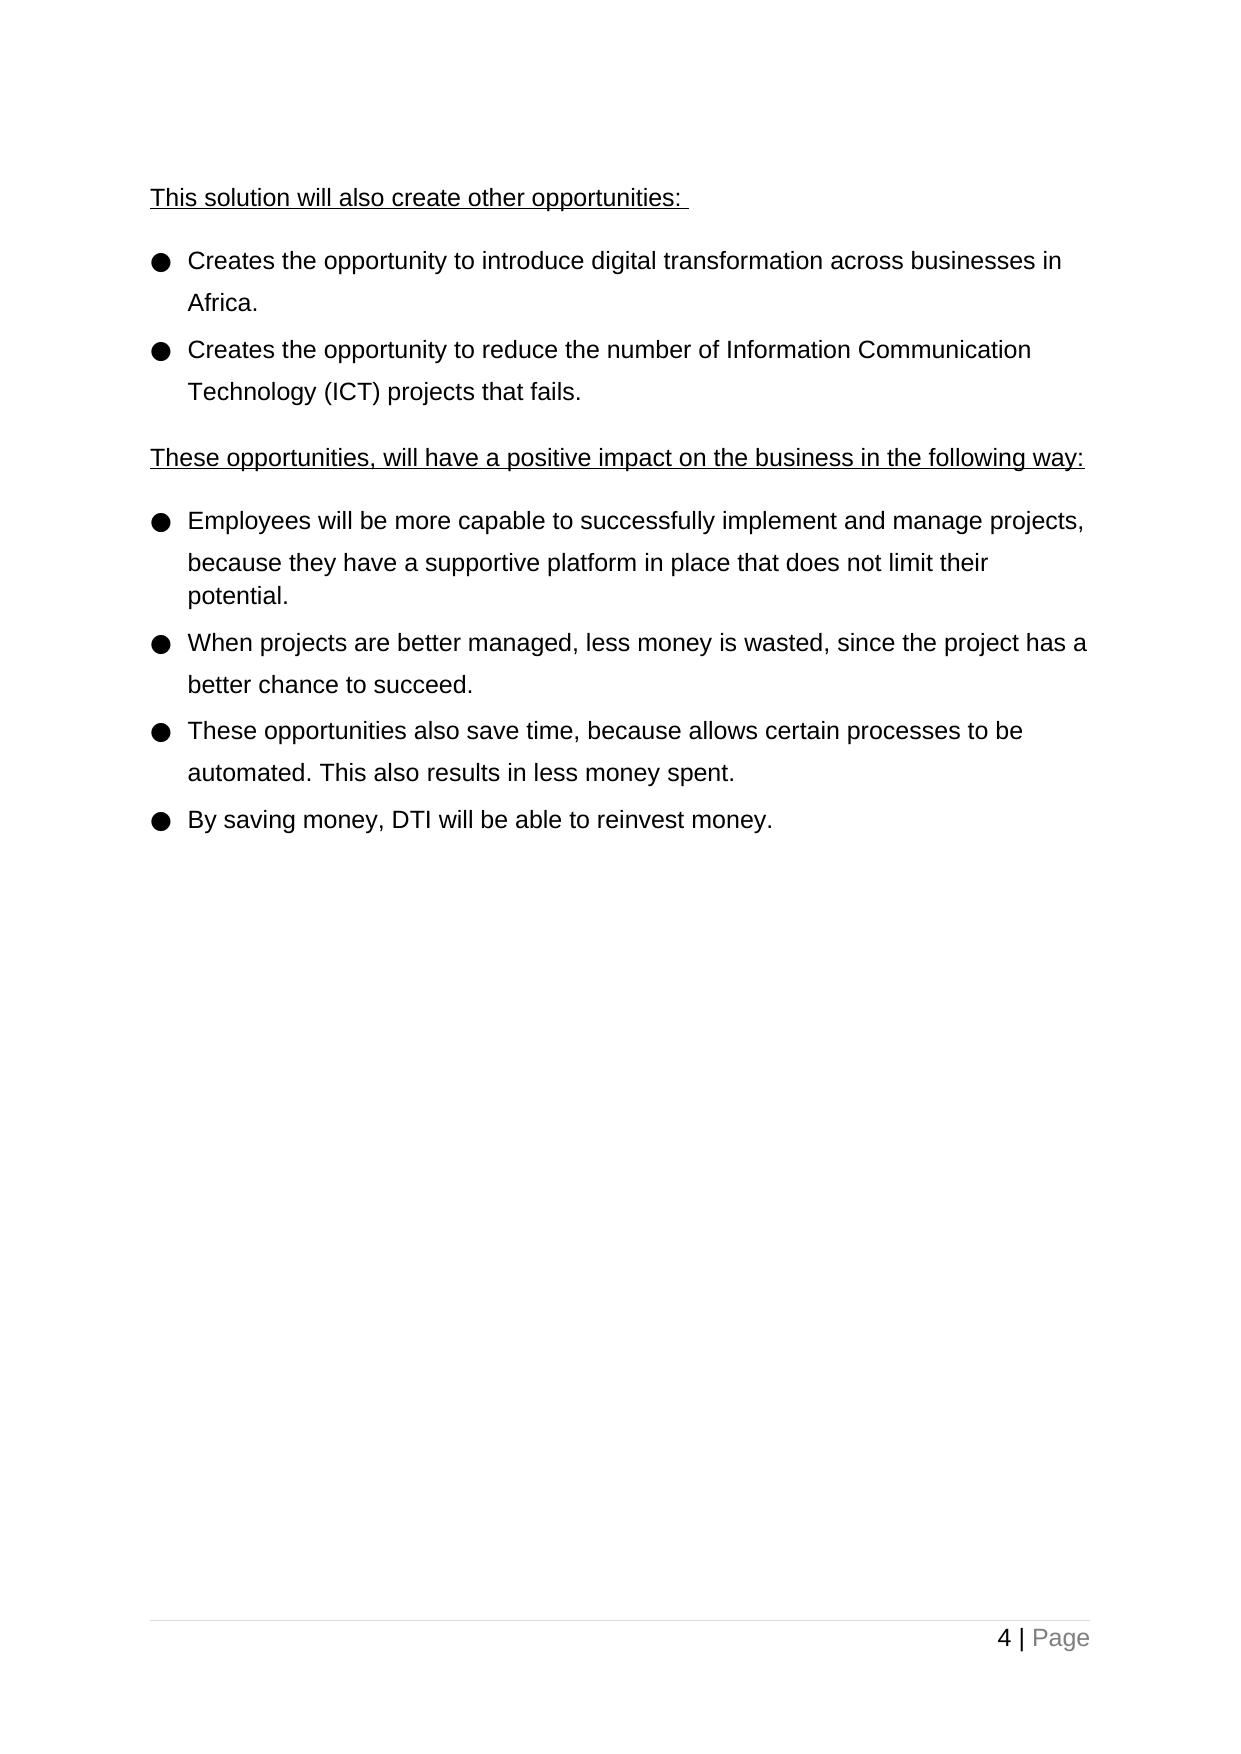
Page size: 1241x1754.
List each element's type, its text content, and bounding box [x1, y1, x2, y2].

list Employees will be more capable to successfully implement and manage projects, because they have a supportive platform in place that does not limit their potential. [150, 492, 1090, 610]
list When projects are better managed, less money is wasted, since the project has a better chance to succeed. [150, 614, 1090, 698]
list Creates the opportunity to reduce the number of Information Communication Technology (ICT) projects that fails. [150, 321, 1090, 406]
text This solution will also create other opportunities: [150, 183, 1090, 212]
list These opportunities also save time, because allows certain processes to be automated. This also results in less money spent. [150, 703, 1090, 787]
list By saving money, DTI will be able to reinvest money. [150, 791, 1090, 842]
text These opportunities, will have a positive impact on the business in the following way: [150, 443, 1090, 472]
list Creates the opportunity to introduce digital transformation across businesses in Africa. [150, 233, 1090, 317]
